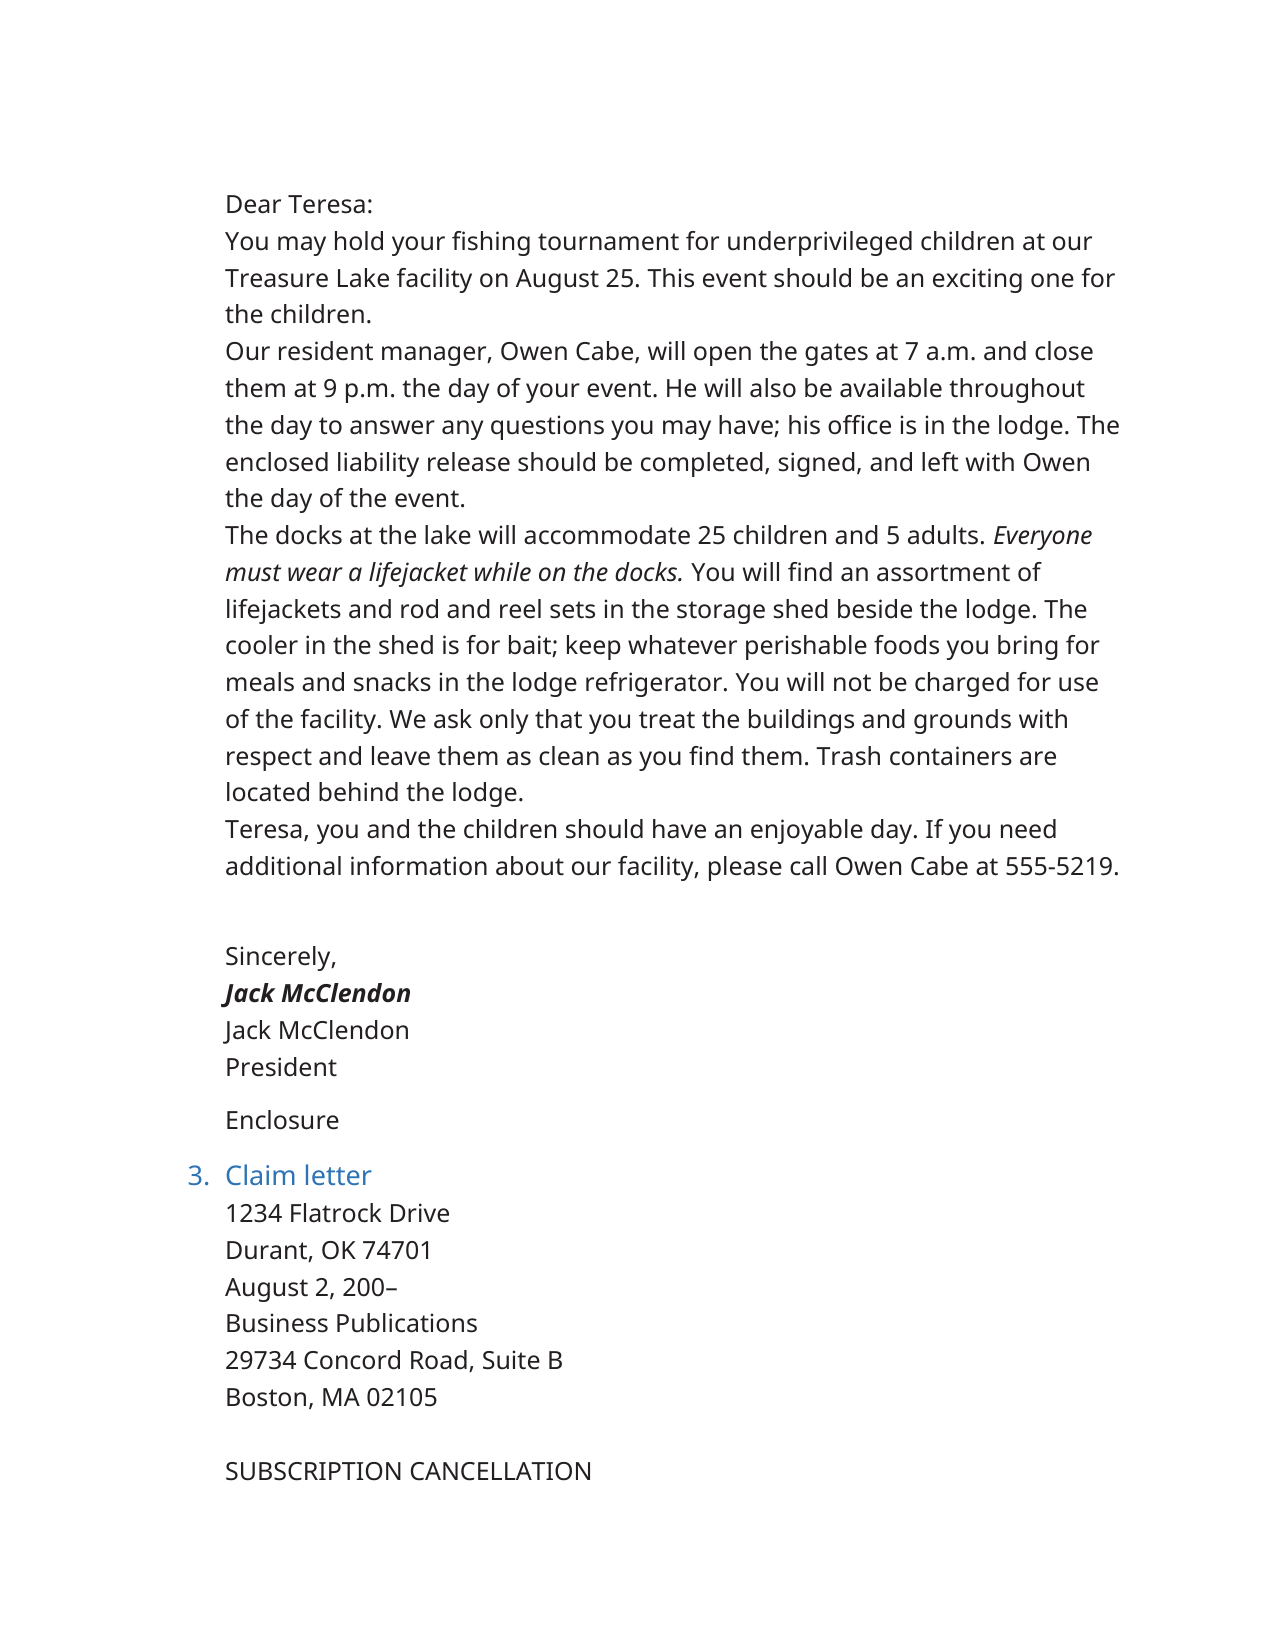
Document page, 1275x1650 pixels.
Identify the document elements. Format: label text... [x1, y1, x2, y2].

text Dear Teresa: You may hold your fishing tournament for underprivileged children at our Treasure Lake facility on August 25. This event should be an exciting one for the children. Our resident manager, Owen Cabe, will open the gates at 7 a.m. and close them at 9 p.m. the day of your event. He will also be available throughout the day to answer any questions you may have; his office is in the lodge. The enclosed liability release should be completed, signed, and left with Owen the day of the event. The docks at the lake will accommodate 25 children and 5 adults. Everyone must wear a lifejacket while on the docks. You will find an assortment of lifejackets and rod and reel sets in the storage shed beside the lodge. The cooler in the shed is for bait; keep whatever perishable foods you bring for meals and snacks in the lodge refrigerator. You will not be charged for use of the facility. We ask only that you treat the buildings and grounds with respect and leave them as clean as you find them. Trash containers are located behind the lodge. Teresa, you and the children should have an enjoyable day. If you need additional information about our facility, please call Owen Cabe at 555-5219. [225, 150, 1125, 883]
text Sincerely, Jack McClendon Jack McClendon President [225, 902, 1125, 1083]
subtitle Claim letter [187, 1156, 1125, 1193]
list SUBSCRIPTION CANCELLATION [225, 1416, 1125, 1487]
list 1234 Flatrock Drive Durant, OK 74701 August 2, 200– Business Publications 29734 Concord Road, Suite B Boston, MA 02105 [225, 1196, 1125, 1414]
text Enclosure [225, 1103, 1125, 1137]
